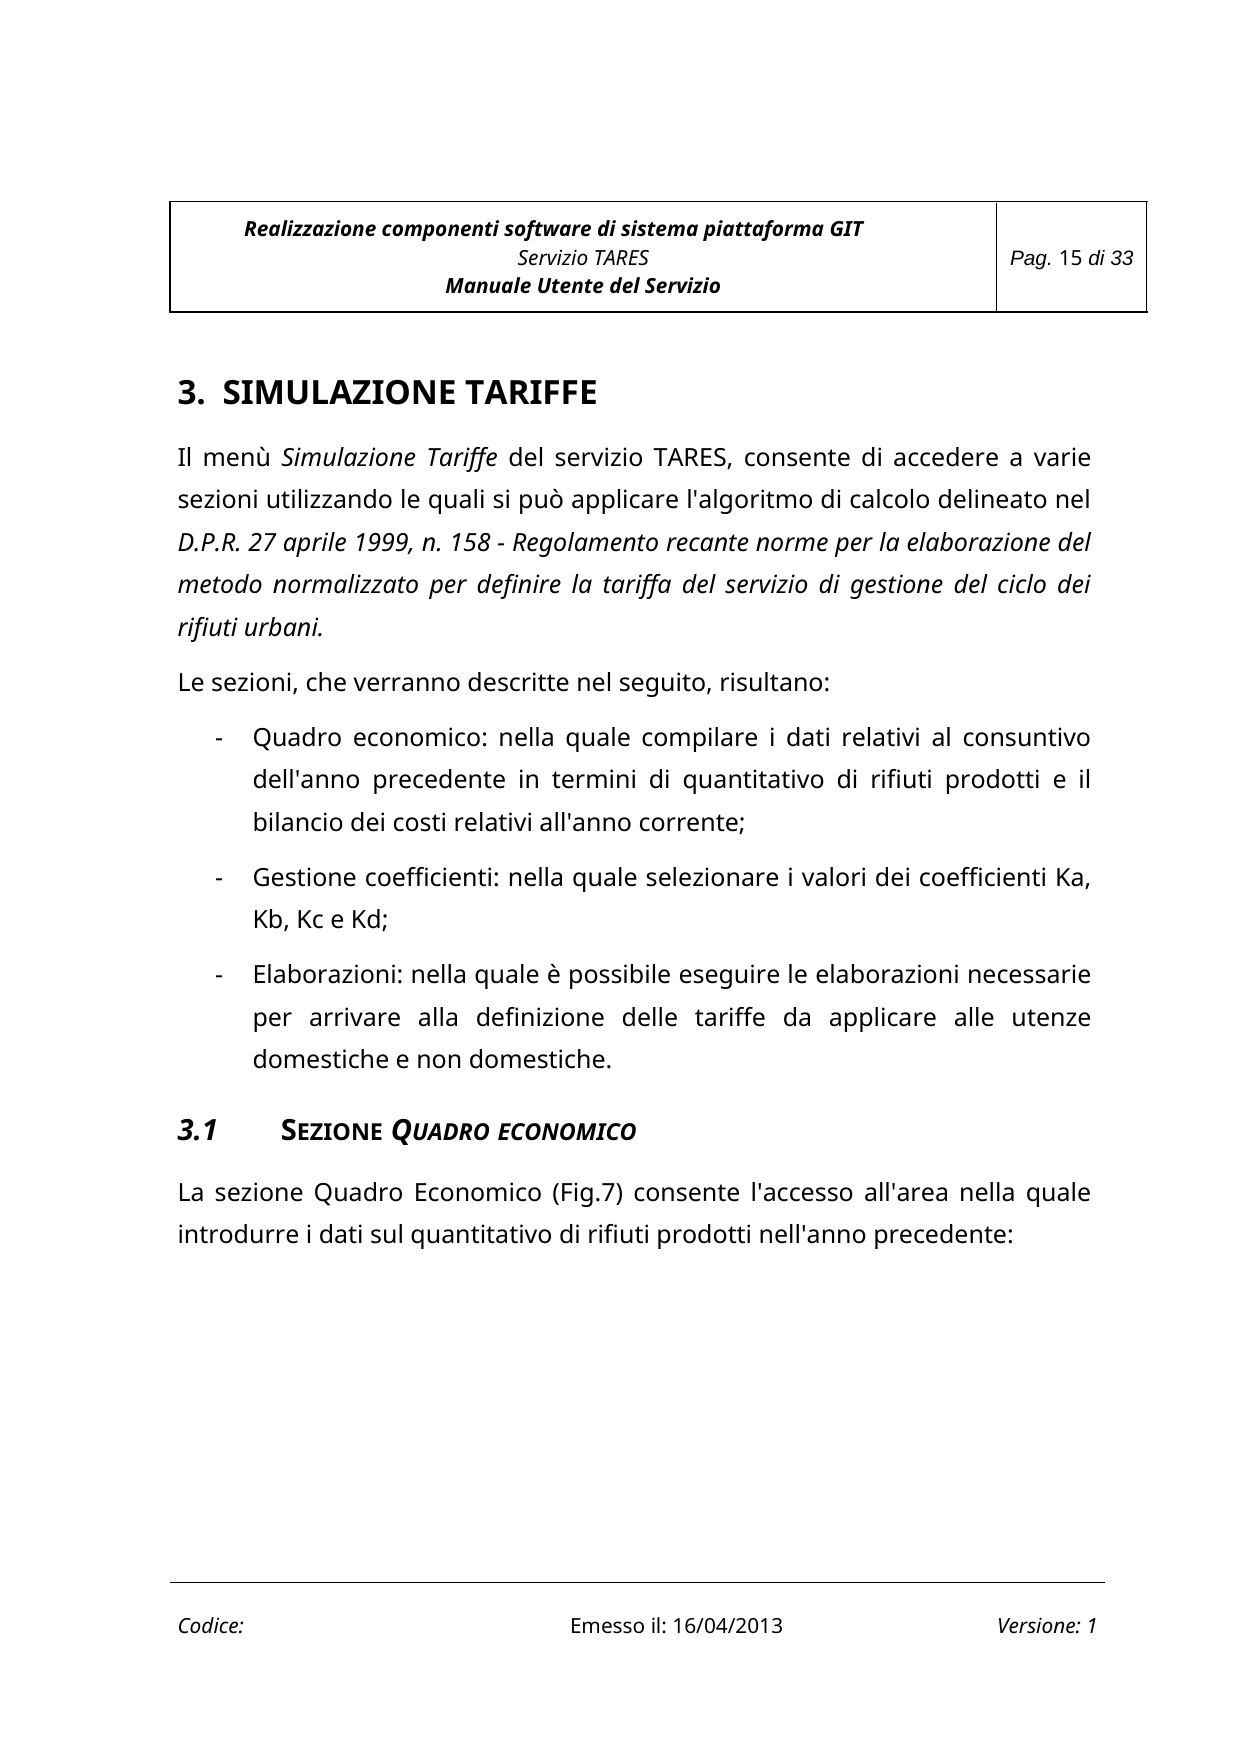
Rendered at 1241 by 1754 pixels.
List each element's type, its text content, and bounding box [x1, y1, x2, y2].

subtitle SIMULAZIONE TARIFFE [177, 369, 1092, 414]
text Il menù Simulazione Tariffe del servizio TARES, consente di accedere a varie sezioni utilizzando le quali si può applicare l'algoritmo di calcolo delineato nel D.P.R. 27 aprile 1999, n. 158 - Regolamento recante norme per la elaborazione del metodo normalizzato per definire la tariffa del servizio di gestione del ciclo dei rifiuti urbani. [177, 439, 1092, 643]
subtitle Sezione Quadro economico [177, 1109, 1092, 1149]
text La sezione Quadro Economico (Fig.7) consente l'accesso all'area nella quale introdurre i dati sul quantitativo di rifiuti prodotti nell'anno precedente: [177, 1174, 1092, 1251]
list Elaborazioni: nella quale è possibile eseguire le elaborazioni necessarie per arrivare alla definizione delle tariffe da applicare alle utenze domestiche e non domestiche. [215, 957, 1092, 1076]
list Quadro economico: nella quale compilare i dati relativi al consuntivo dell'anno precedente in termini di quantitativo di rifiuti prodotti e il bilancio dei costi relativi all'anno corrente; [215, 719, 1092, 838]
text Le sezioni, che verranno descritte nel seguito, risultano: [177, 664, 1092, 698]
list Gestione coefficienti: nella quale selezionare i valori dei coefficienti Ka, Kb, Kc e Kd; [215, 859, 1092, 936]
